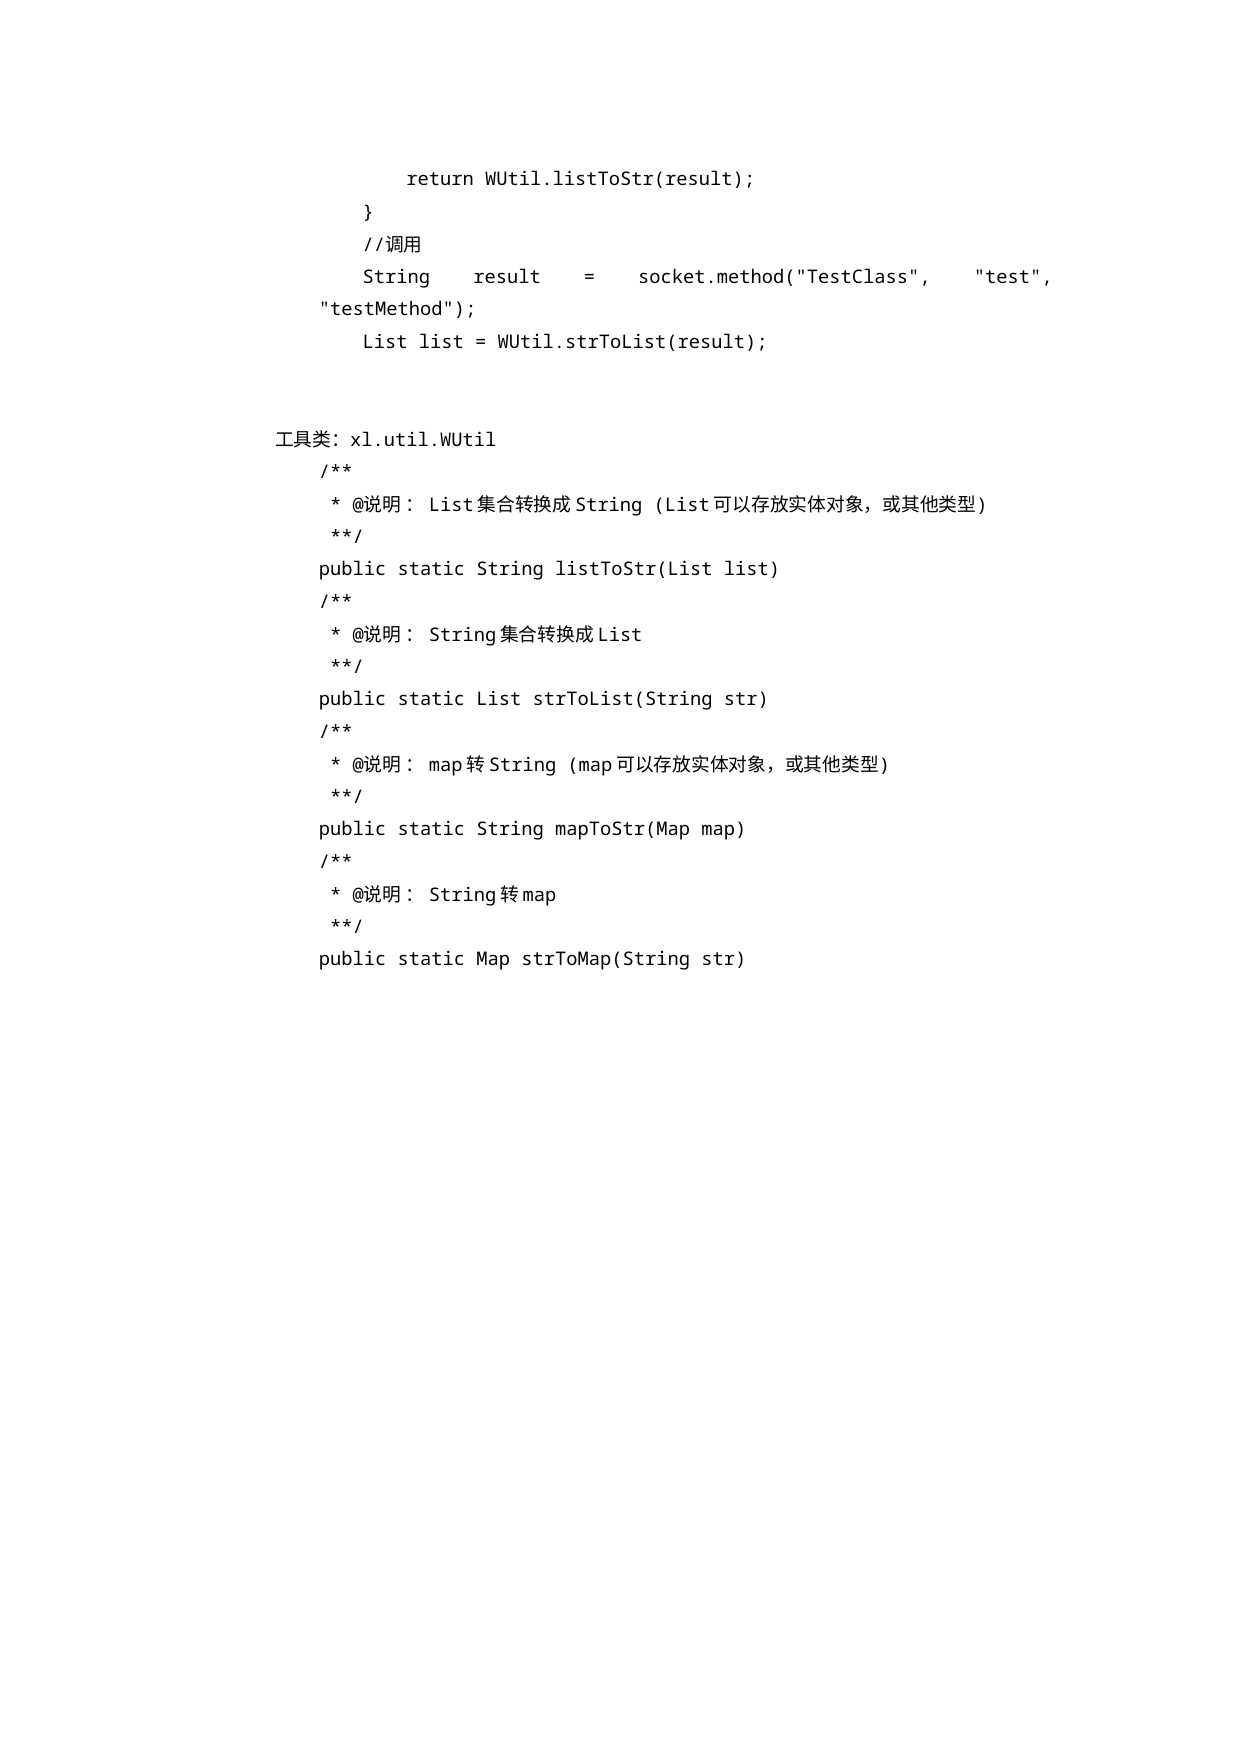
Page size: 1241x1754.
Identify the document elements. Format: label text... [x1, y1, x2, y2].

text public static Map strToMap(String str) [231, 942, 1053, 974]
text /** [275, 714, 1053, 747]
text public static String mapToStr(Map map) [231, 812, 1053, 844]
text //调用 [319, 227, 1053, 259]
text public static String listToStr(List list) [231, 552, 1053, 584]
text * @说明 ： String转map [231, 877, 1053, 909]
text public static List strToList(String str) [231, 682, 1053, 714]
text } [319, 194, 1053, 227]
text 工具类：xl.util.WUtil [187, 422, 1053, 454]
text * @说明 ： List集合转换成String (List可以存放实体对象，或其他类型) [231, 487, 1053, 519]
text /** [275, 584, 1053, 617]
text **/ [231, 779, 1053, 812]
text /** [275, 454, 1053, 487]
text **/ [231, 519, 1053, 552]
text **/ [231, 649, 1053, 682]
text /** [275, 844, 1053, 877]
text return WUtil.listToStr(result); [362, 162, 1053, 194]
text List list = WUtil.strToList(result); [319, 324, 1053, 357]
text String result = socket.method("TestClass", "test", "testMethod"); [319, 259, 1053, 324]
text * @说明 ： map转String (map可以存放实体对象，或其他类型) [231, 747, 1053, 779]
text **/ [231, 909, 1053, 942]
text * @说明 ： String集合转换成List [231, 617, 1053, 649]
